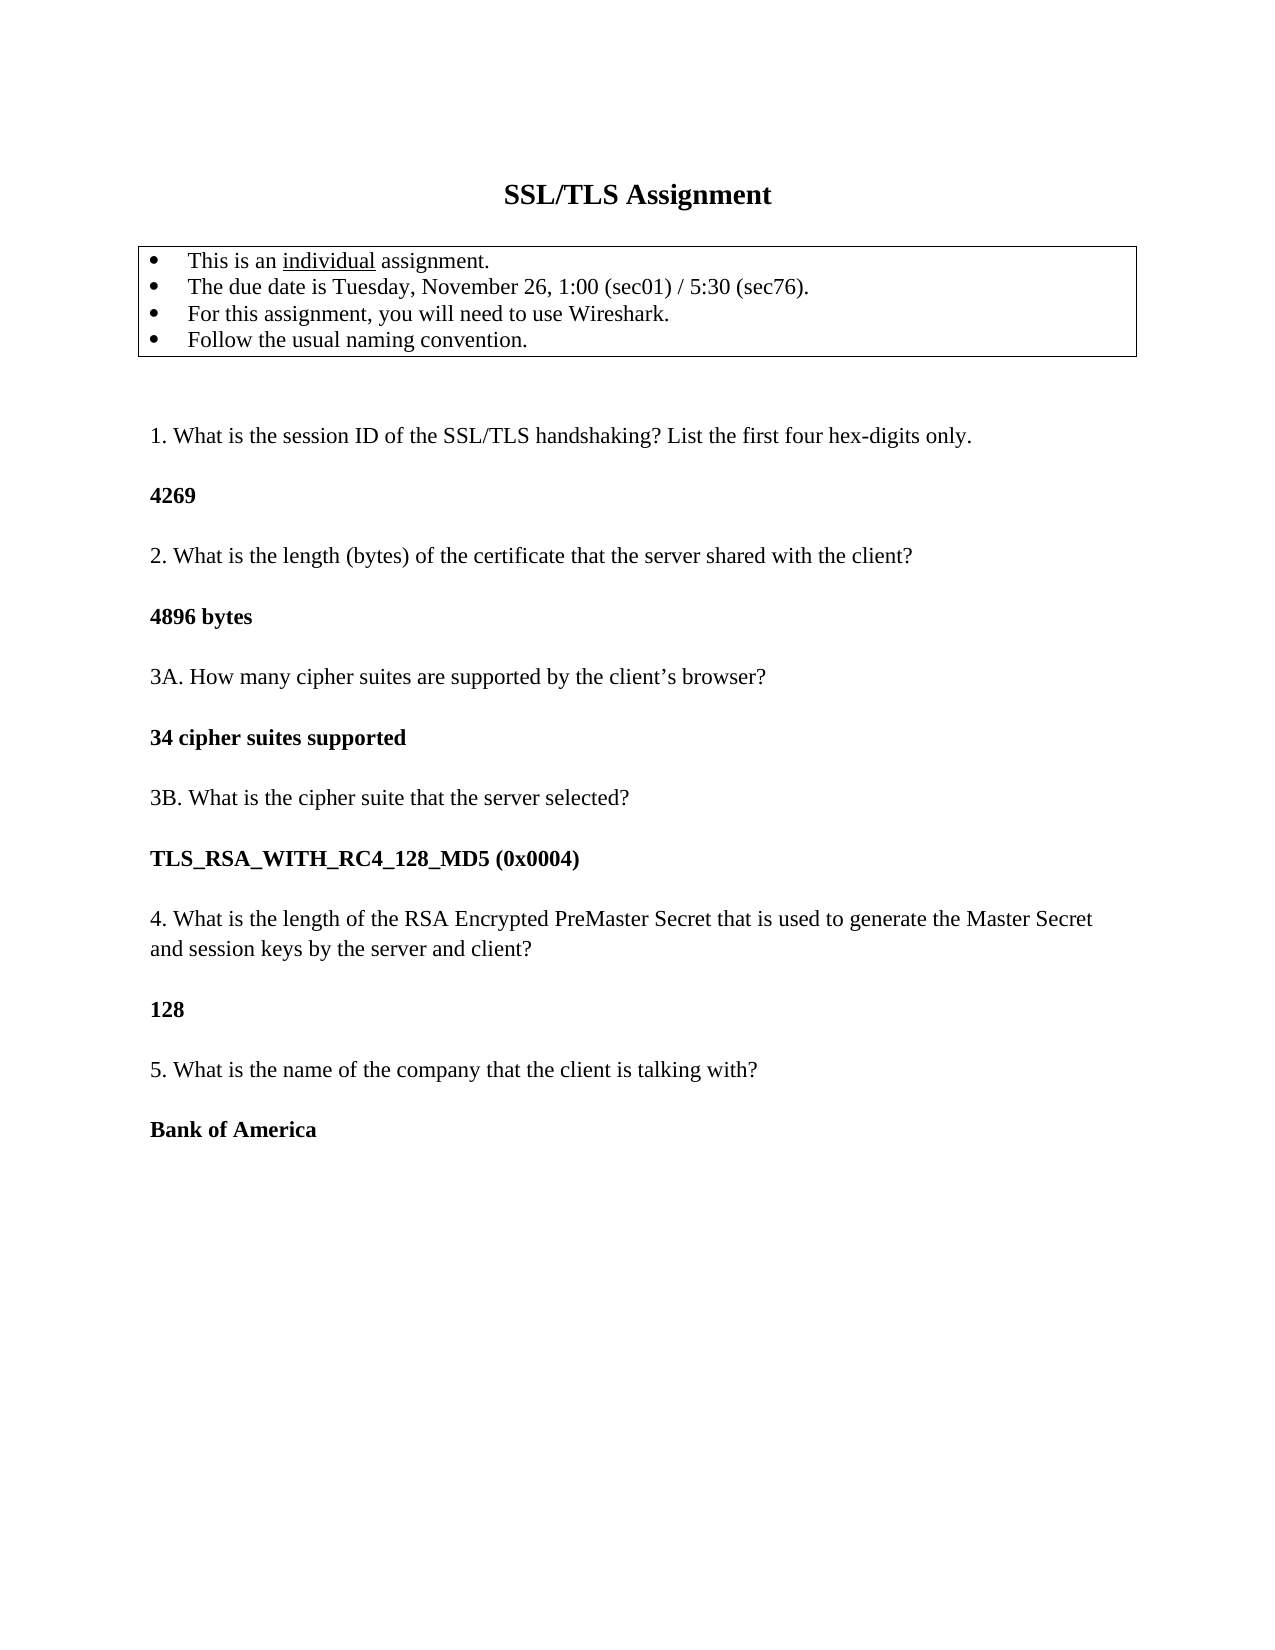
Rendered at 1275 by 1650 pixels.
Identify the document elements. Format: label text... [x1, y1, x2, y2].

text TLS_RSA_WITH_RC4_128_MD5 (0x0004) [150, 844, 1125, 871]
text 4269 [150, 482, 1125, 508]
text 5. What is the name of the company that the client is talking with? [150, 1056, 1125, 1082]
text 1. What is the session ID of the SSL/TLS handshaking? List the first four hex-digits only. [150, 422, 1125, 448]
text Bank of America [150, 1116, 1125, 1143]
text 4. What is the length of the RSA Encrypted PreMaster Secret that is used to generate the Master Secret and session keys by the server and client? [150, 905, 1125, 962]
text 3A. How many cipher suites are supported by the client’s browser? [150, 663, 1125, 690]
text 34 cipher suites supported [150, 724, 1125, 750]
text 4896 bytes [150, 603, 1125, 629]
text SSL/TLS Assignment [150, 177, 1125, 211]
text 128 [150, 996, 1125, 1022]
text 2. What is the length (bytes) of the certificate that the server shared with the client? [150, 542, 1125, 569]
table_header This is an individual assignment. The due date is Tuesday, November 26, 1:00 (sec01) / 5:30 (sec76). For this assignment, you will need to use Wireshark. Follow the usual naming convention. [139, 247, 1136, 356]
text 3B. What is the cipher suite that the server selected? [150, 784, 1125, 811]
